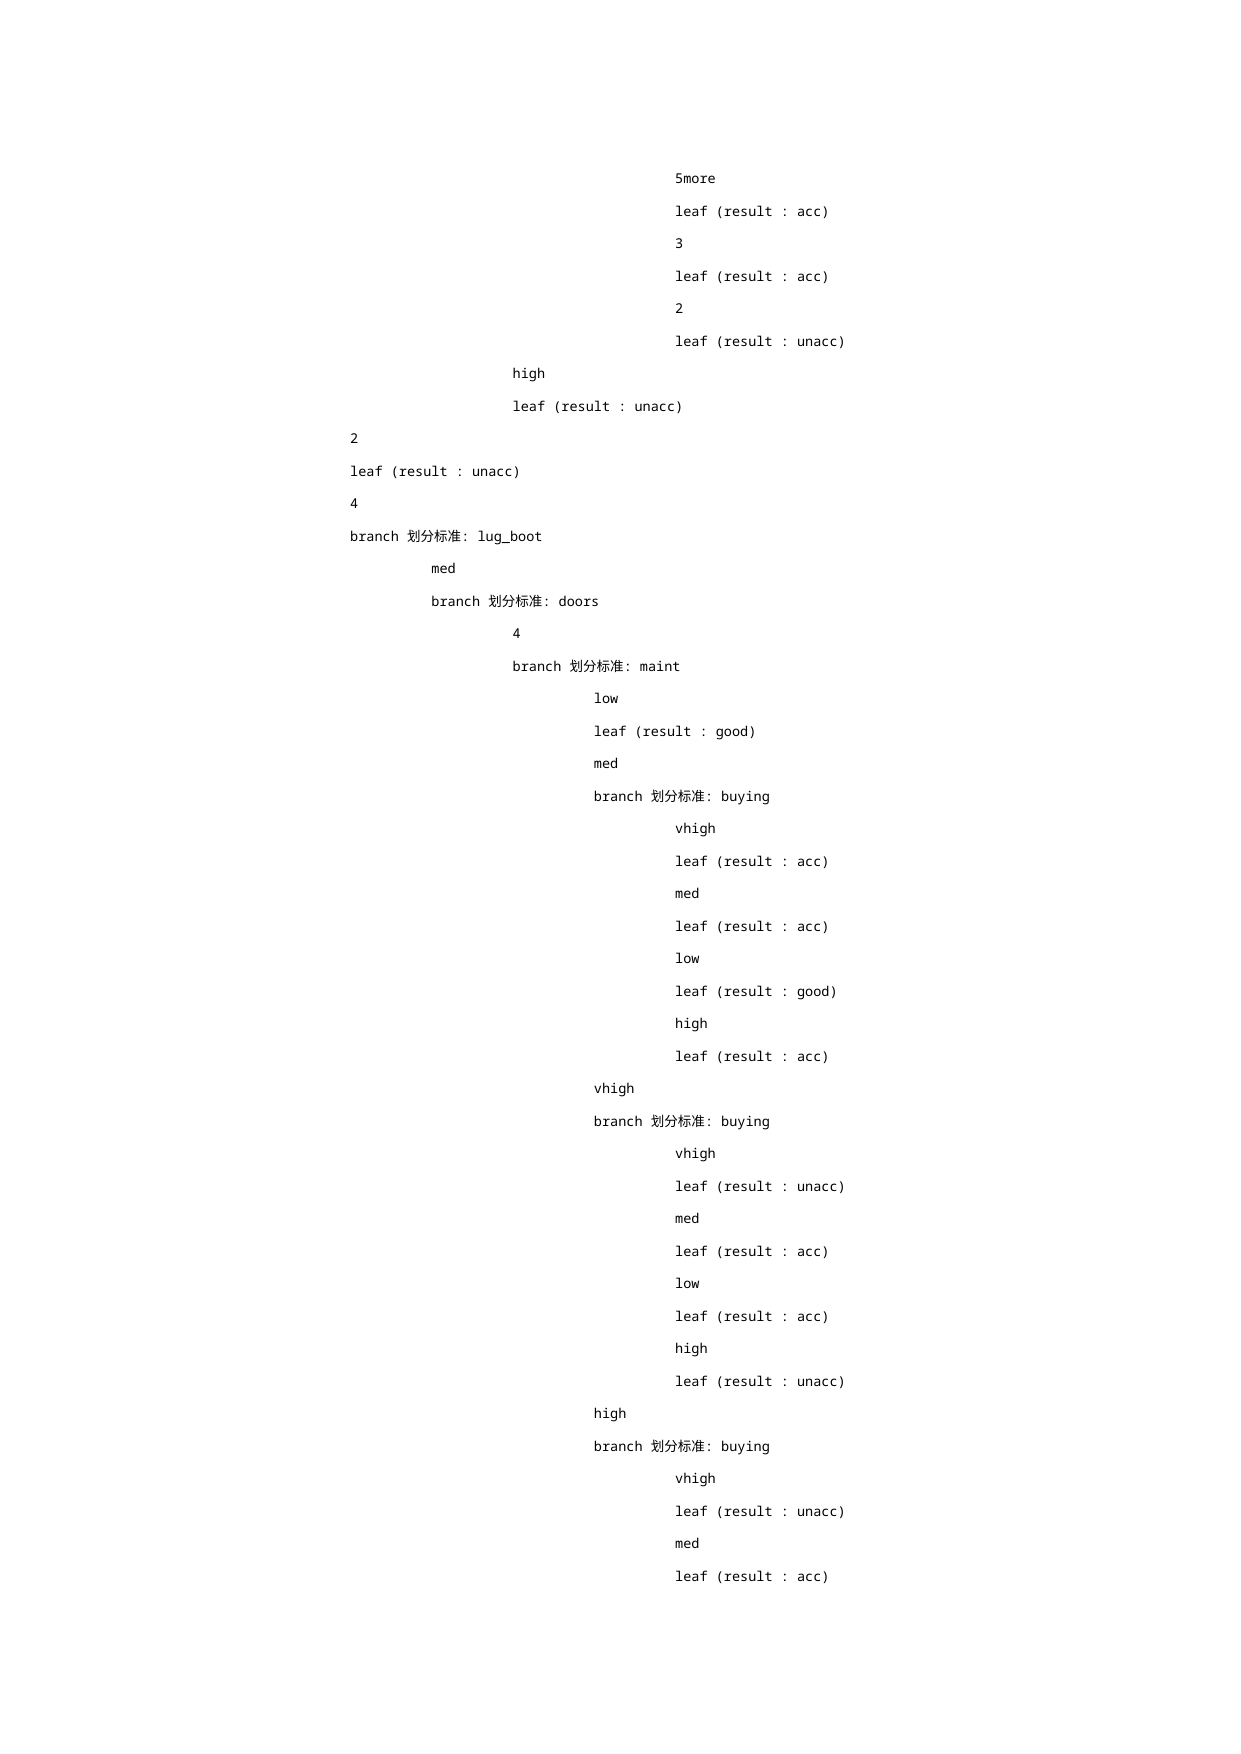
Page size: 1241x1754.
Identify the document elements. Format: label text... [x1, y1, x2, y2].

text 4 [187, 617, 1053, 649]
text leaf (result : acc) [187, 1039, 1053, 1072]
text leaf (result : acc) [187, 1559, 1053, 1592]
text low [187, 682, 1053, 714]
text vhigh [187, 1462, 1053, 1494]
text branch 划分标准: lug_boot [187, 519, 1053, 552]
text 5more [187, 162, 1053, 194]
text leaf (result : acc) [187, 844, 1053, 877]
text med [187, 747, 1053, 779]
text vhigh [187, 812, 1053, 844]
text branch 划分标准: maint [187, 649, 1053, 682]
text leaf (result : unacc) [187, 324, 1053, 357]
text med [187, 877, 1053, 909]
text med [187, 1527, 1053, 1559]
text leaf (result : unacc) [187, 454, 1053, 487]
text 2 [187, 422, 1053, 454]
text vhigh [187, 1072, 1053, 1104]
text branch 划分标准: buying [187, 779, 1053, 812]
text med [187, 1202, 1053, 1234]
text low [187, 942, 1053, 974]
text high [187, 1007, 1053, 1039]
text branch 划分标准: doors [187, 584, 1053, 617]
text 2 [187, 292, 1053, 324]
text leaf (result : acc) [187, 1299, 1053, 1332]
text high [187, 1332, 1053, 1364]
text leaf (result : unacc) [187, 1494, 1053, 1527]
text leaf (result : good) [187, 974, 1053, 1007]
text leaf (result : acc) [187, 259, 1053, 292]
text leaf (result : acc) [187, 909, 1053, 942]
text branch 划分标准: buying [187, 1104, 1053, 1137]
text leaf (result : unacc) [187, 1364, 1053, 1397]
text branch 划分标准: buying [187, 1429, 1053, 1462]
text leaf (result : acc) [187, 194, 1053, 227]
text low [187, 1267, 1053, 1299]
text leaf (result : acc) [187, 1234, 1053, 1267]
text vhigh [187, 1137, 1053, 1169]
text leaf (result : unacc) [187, 389, 1053, 422]
text med [187, 552, 1053, 584]
text 3 [187, 227, 1053, 259]
text high [187, 1397, 1053, 1429]
text leaf (result : unacc) [187, 1169, 1053, 1202]
text 4 [187, 487, 1053, 519]
text high [187, 357, 1053, 389]
text leaf (result : good) [187, 714, 1053, 747]
